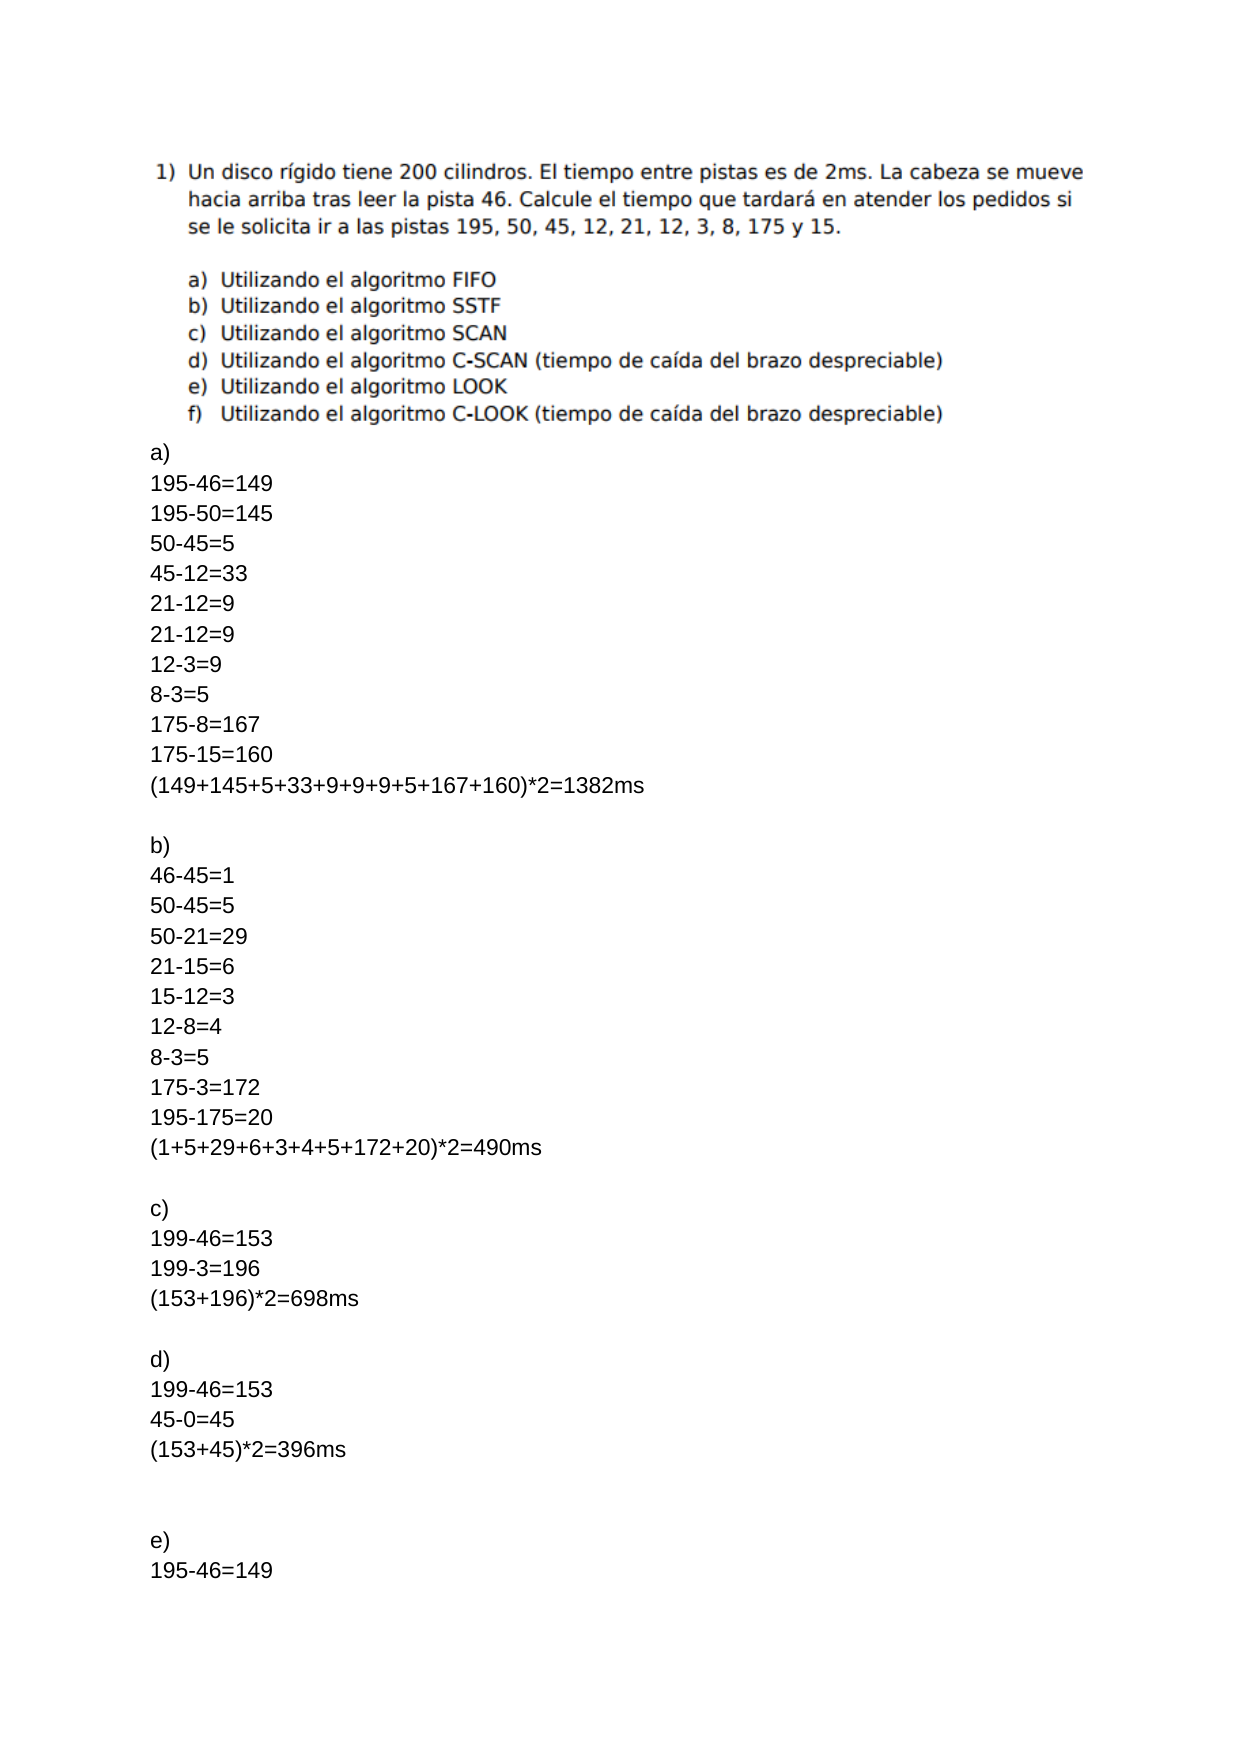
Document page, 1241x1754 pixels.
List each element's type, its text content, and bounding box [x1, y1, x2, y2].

text 195-46=149 [150, 469, 1090, 496]
text 21-12=9 [150, 590, 1090, 617]
text 12-8=4 [150, 1013, 1090, 1039]
text c) [150, 1194, 1090, 1221]
text 175-15=160 [150, 741, 1090, 768]
text (153+196)*2=698ms [150, 1285, 1090, 1311]
text 195-46=149 [150, 1557, 1090, 1583]
text e) [150, 1527, 1090, 1553]
text 199-46=153 [150, 1225, 1090, 1251]
text 195-175=20 [150, 1104, 1090, 1130]
text 8-3=5 [150, 1043, 1090, 1070]
text a) [150, 439, 1090, 466]
text 15-12=3 [150, 983, 1090, 1009]
text 21-15=6 [150, 953, 1090, 979]
text 45-0=45 [150, 1406, 1090, 1432]
text 199-46=153 [150, 1376, 1090, 1402]
text (1+5+29+6+3+4+5+172+20)*2=490ms [150, 1134, 1090, 1160]
text 175-3=172 [150, 1074, 1090, 1100]
text 50-45=5 [150, 530, 1090, 556]
text 175-8=167 [150, 711, 1090, 737]
text d) [150, 1346, 1090, 1372]
text 50-45=5 [150, 892, 1090, 919]
text 45-12=33 [150, 560, 1090, 586]
text 50-21=29 [150, 923, 1090, 949]
text 46-45=1 [150, 862, 1090, 888]
text 12-3=9 [150, 651, 1090, 677]
text 8-3=5 [150, 681, 1090, 707]
text (153+45)*2=396ms [150, 1436, 1090, 1462]
text 195-50=145 [150, 500, 1090, 526]
text (149+145+5+33+9+9+9+5+167+160)*2=1382ms [150, 772, 1090, 798]
picture [150, 150, 1091, 436]
text 199-3=196 [150, 1255, 1090, 1281]
text 21-12=9 [150, 621, 1090, 647]
text b) [150, 832, 1090, 858]
